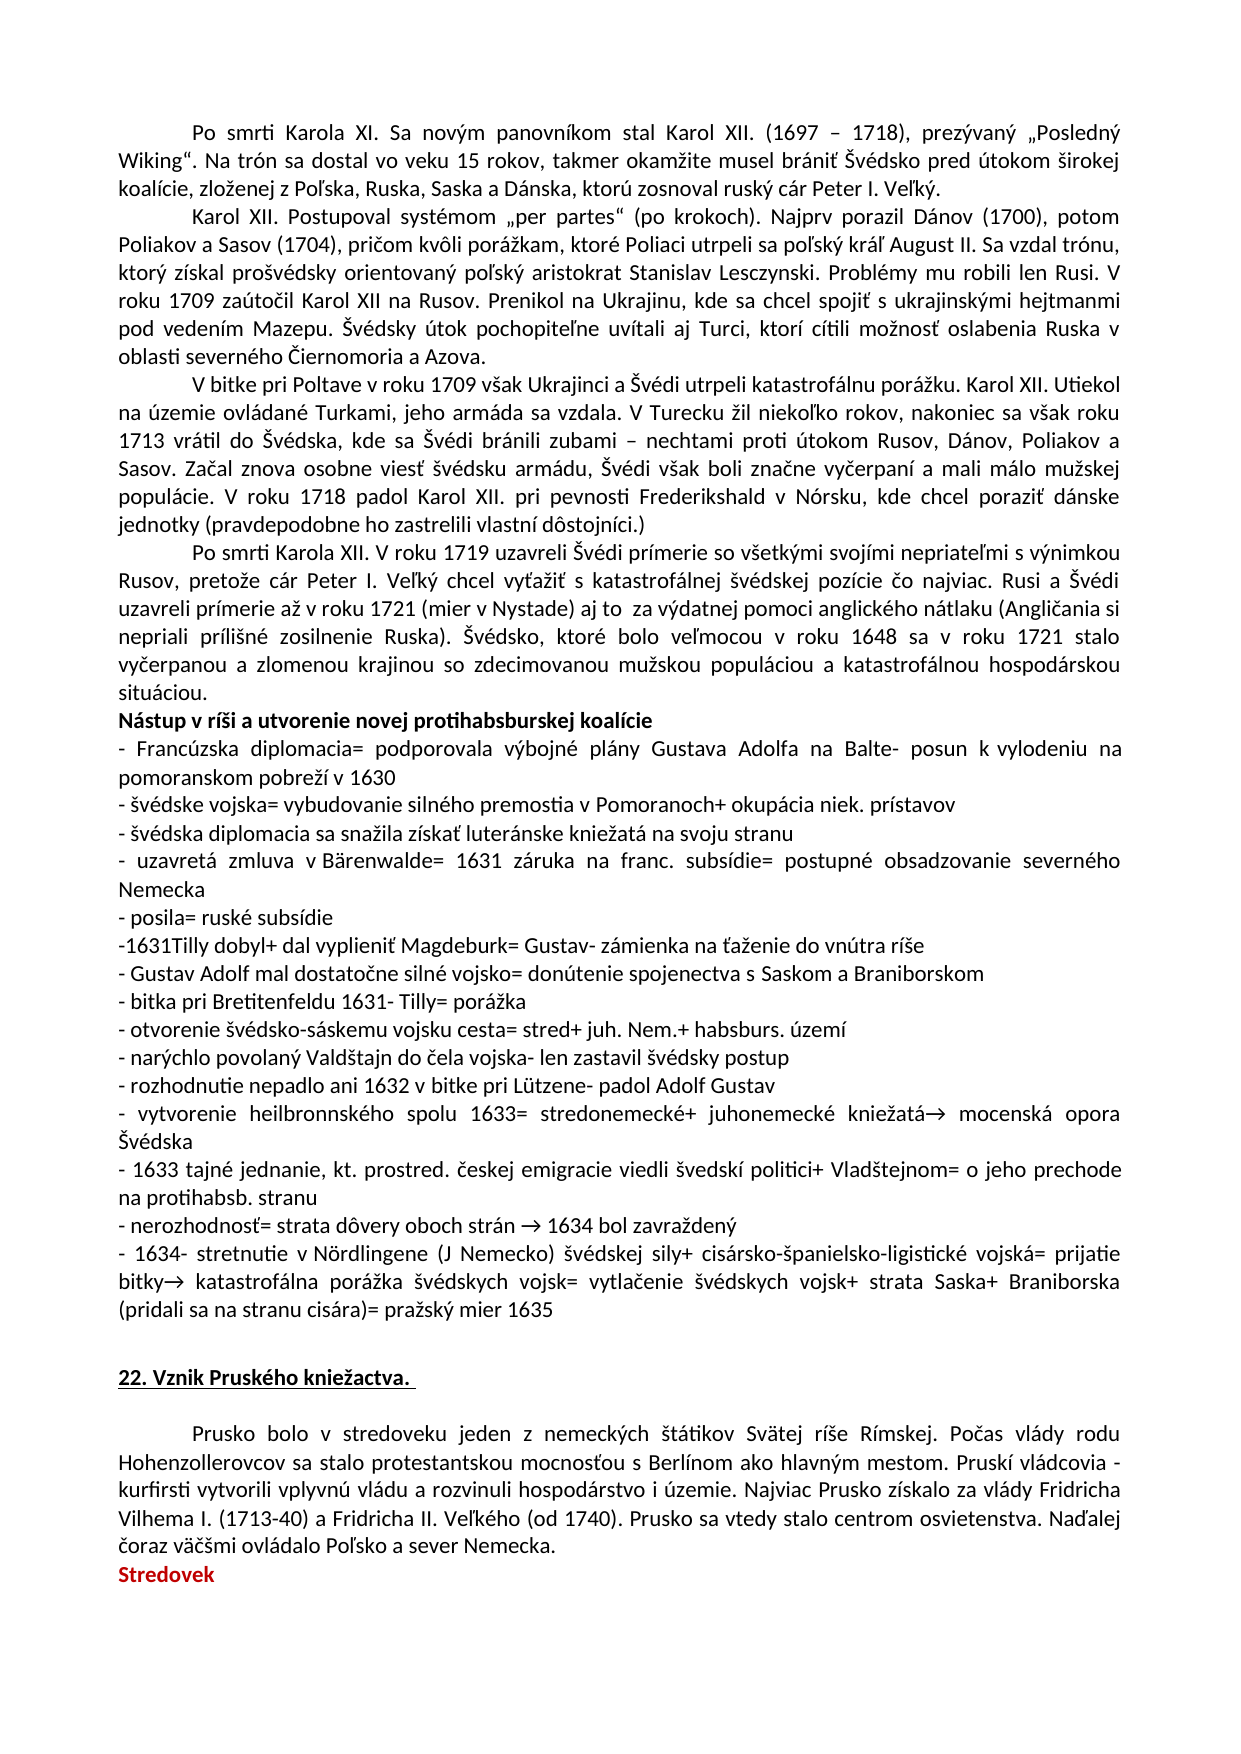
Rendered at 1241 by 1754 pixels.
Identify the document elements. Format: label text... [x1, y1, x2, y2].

text Po smrti Karola XII. V roku 1719 uzavreli Švédi prímerie so všetkými svojími nepriateľmi s výnimkou Rusov, pretože cár Peter I. Veľký chcel vyťažiť s katastrofálnej švédskej pozície čo najviac. Rusi a Švédi uzavreli prímerie až v roku 1721 (mier v Nystade) aj to za výdatnej pomoci anglického nátlaku (Angličania si nepriali prílišné zosilnenie Ruska). Švédsko, ktoré bolo veľmocou v roku 1648 sa v roku 1721 stalo vyčerpanou a zlomenou krajinou so zdecimovanou mužskou populáciou a katastrofálnou hospodárskou situáciou. [118, 538, 1122, 707]
text Prusko bolo v stredoveku jeden z nemeckých štátikov Svätej ríše Rímskej. Počas vlády rodu Hohenzollerovcov sa stalo protestantskou mocnosťou s Berlínom ako hlavným mestom. Pruskí vládcovia - kurfirsti vytvorili vplyvnú vládu a rozvinuli hospodárstvo i územie. Najviac Prusko získalo za vlády Fridricha Vilhema I. (1713-40) a Fridricha II. Veľkého (od 1740). Prusko sa vtedy stalo centrom osvietenstva. Naďalej čoraz väčšmi ovládalo Poľsko a sever Nemecka. [118, 1419, 1122, 1560]
text - 1633 tajné jednanie, kt. prostred. českej emigracie viedli švedskí politici+ Vladštejnom= o jeho prechode na protihabsb. stranu [118, 1155, 1122, 1211]
text - nerozhodnosť= strata dôvery oboch strán → 1634 bol zavraždený [118, 1211, 1122, 1239]
text - bitka pri Bretitenfeldu 1631- Tilly= porážka [118, 987, 1122, 1015]
text Po smrti Karola XI. Sa novým panovníkom stal Karol XII. (1697 – 1718), prezývaný „Posledný Wiking“. Na trón sa dostal vo veku 15 rokov, takmer okamžite musel brániť Švédsko pred útokom širokej koalície, zloženej z Poľska, Ruska, Saska a Dánska, ktorú zosnoval ruský cár Peter I. Veľký. [118, 118, 1122, 202]
text -1631Tilly dobyl+ dal vyplieniť Magdeburk= Gustav- zámienka na ťaženie do vnútra ríše [118, 931, 1122, 959]
text - švédske vojska= vybudovanie silného premostia v Pomoranoch+ okupácia niek. prístavov [118, 791, 1122, 819]
text - rozhodnutie nepadlo ani 1632 v bitke pri Lützene- padol Adolf Gustav [118, 1071, 1122, 1099]
text - Francúzska diplomacia= podporovala výbojné plány Gustava Adolfa na Balte- posun k vylodeniu na pomoranskom pobreží v 1630 [118, 734, 1122, 791]
text - švédska diplomacia sa snažila získať luteránske kniežatá na svoju stranu [118, 819, 1122, 847]
text - Gustav Adolf mal dostatočne silné vojsko= donútenie spojenectva s Saskom a Braniborskom [118, 959, 1122, 987]
text - uzavretá zmluva v Bärenwalde= 1631 záruka na franc. subsídie= postupné obsadzovanie severného Nemecka [118, 847, 1122, 903]
text Karol XII. Postupoval systémom „per partes“ (po krokoch). Najprv porazil Dánov (1700), potom Poliakov a Sasov (1704), pričom kvôli porážkam, ktoré Poliaci utrpeli sa poľský kráľ August II. Sa vzdal trónu, ktorý získal prošvédsky orientovaný poľský aristokrat Stanislav Lesczynski. Problémy mu robili len Rusi. V roku 1709 zaútočil Karol XII na Rusov. Prenikol na Ukrajinu, kde sa chcel spojiť s ukrajinskými hejtmanmi pod vedením Mazepu. Švédsky útok pochopiteľne uvítali aj Turci, ktorí cítili možnosť oslabenia Ruska v oblasti severného Čiernomoria a Azova. [118, 202, 1122, 370]
text 22. Vznik Pruského kniežactva. [118, 1363, 1122, 1392]
text - posila= ruské subsídie [118, 903, 1122, 931]
text - vytvorenie heilbronnského spolu 1633= stredonemecké+ juhonemecké kniežatá→ mocenská opora švédska [118, 1099, 1122, 1155]
text Nástup v ríši a utvorenie novej protihabsburskej koalície [118, 707, 1122, 734]
text - otvorenie švédsko-sáskemu vojsku cesta= stred+ juh. Nem.+ habsburs. území [118, 1015, 1122, 1043]
text - 1634- stretnutie v Nӧrdlingene (J Nemecko) švédskej sily+ cisársko-španielsko-ligistické vojská= prijatie bitky→ katastrofálna porážka švédskych vojsk= vytlačenie švédskych vojsk+ strata Saska+ Braniborska (pridali sa na stranu cisára)= pražský mier 1635 [118, 1239, 1122, 1323]
text Stredovek [118, 1560, 1122, 1588]
text V bitke pri Poltave v roku 1709 však Ukrajinci a Švédi utrpeli katastrofálnu porážku. Karol XII. Utiekol na územie ovládané Turkami, jeho armáda sa vzdala. V Turecku žil niekoľko rokov, nakoniec sa však roku 1713 vrátil do Švédska, kde sa Švédi bránili zubami – nechtami proti útokom Rusov, Dánov, Poliakov a Sasov. Začal znova osobne viesť švédsku armádu, Švédi však boli značne vyčerpaní a mali málo mužskej populácie. V roku 1718 padol Karol XII. pri pevnosti Frederikshald v Nórsku, kde chcel poraziť dánske jednotky (pravdepodobne ho zastrelili vlastní dôstojníci.) [118, 370, 1122, 538]
text - narýchlo povolaný Valdštajn do čela vojska- len zastavil švédsky postup [118, 1043, 1122, 1071]
